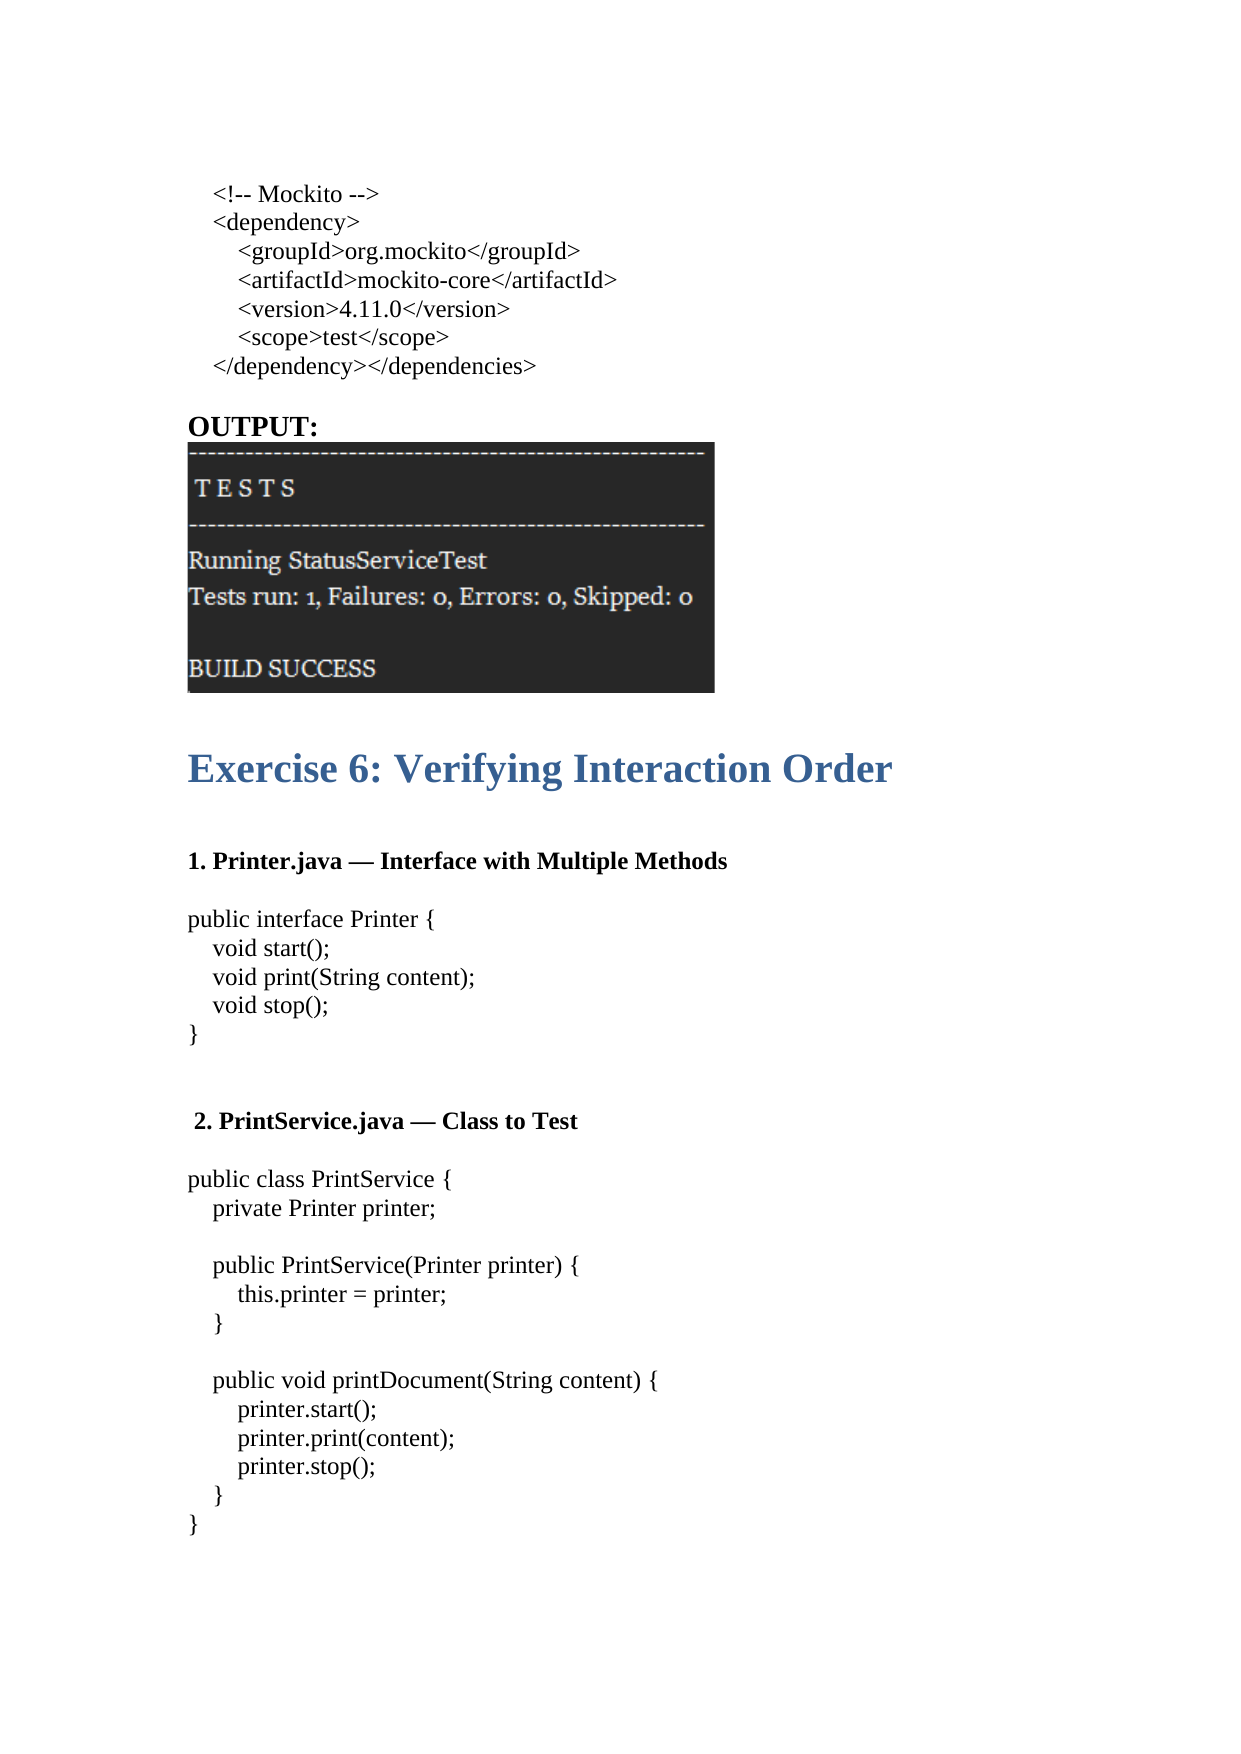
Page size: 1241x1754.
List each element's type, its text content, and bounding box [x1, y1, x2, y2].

picture [187, 442, 715, 693]
text Exercise 6: Verifying Interaction Order [187, 744, 1053, 792]
text public interface Printer { [187, 904, 1053, 933]
text <dependency> [187, 207, 1053, 236]
subtitle 2. PrintService.java — Class to Test [187, 1106, 1053, 1135]
text printer.start(); [187, 1394, 1053, 1423]
text } [187, 1019, 1053, 1048]
text <scope>test</scope> [187, 322, 1053, 351]
text this.printer = printer; [187, 1279, 1053, 1308]
text public PrintService(Printer printer) { [187, 1250, 1053, 1279]
text public void printDocument(String content) { [187, 1365, 1053, 1394]
text public class PrintService { [187, 1164, 1053, 1193]
text } [187, 1480, 1053, 1509]
text } [187, 1308, 1053, 1336]
text void print(String content); [187, 962, 1053, 991]
text OUTPUT: [187, 409, 1053, 442]
text <groupId>org.mockito</groupId> [187, 236, 1053, 265]
text } [187, 1509, 1053, 1538]
text private Printer printer; [187, 1193, 1053, 1221]
subtitle 1. Printer.java — Interface with Multiple Methods [187, 846, 1053, 875]
text printer.print(content); [187, 1423, 1053, 1451]
text printer.stop(); [187, 1451, 1053, 1480]
text <version>4.11.0</version> [187, 294, 1053, 322]
text <artifactId>mockito-core</artifactId> [187, 265, 1053, 294]
text </dependency></dependencies> [187, 351, 1053, 380]
text void stop(); [187, 991, 1053, 1019]
text void start(); [187, 933, 1053, 962]
text <!-- Mockito --> [187, 179, 1053, 207]
